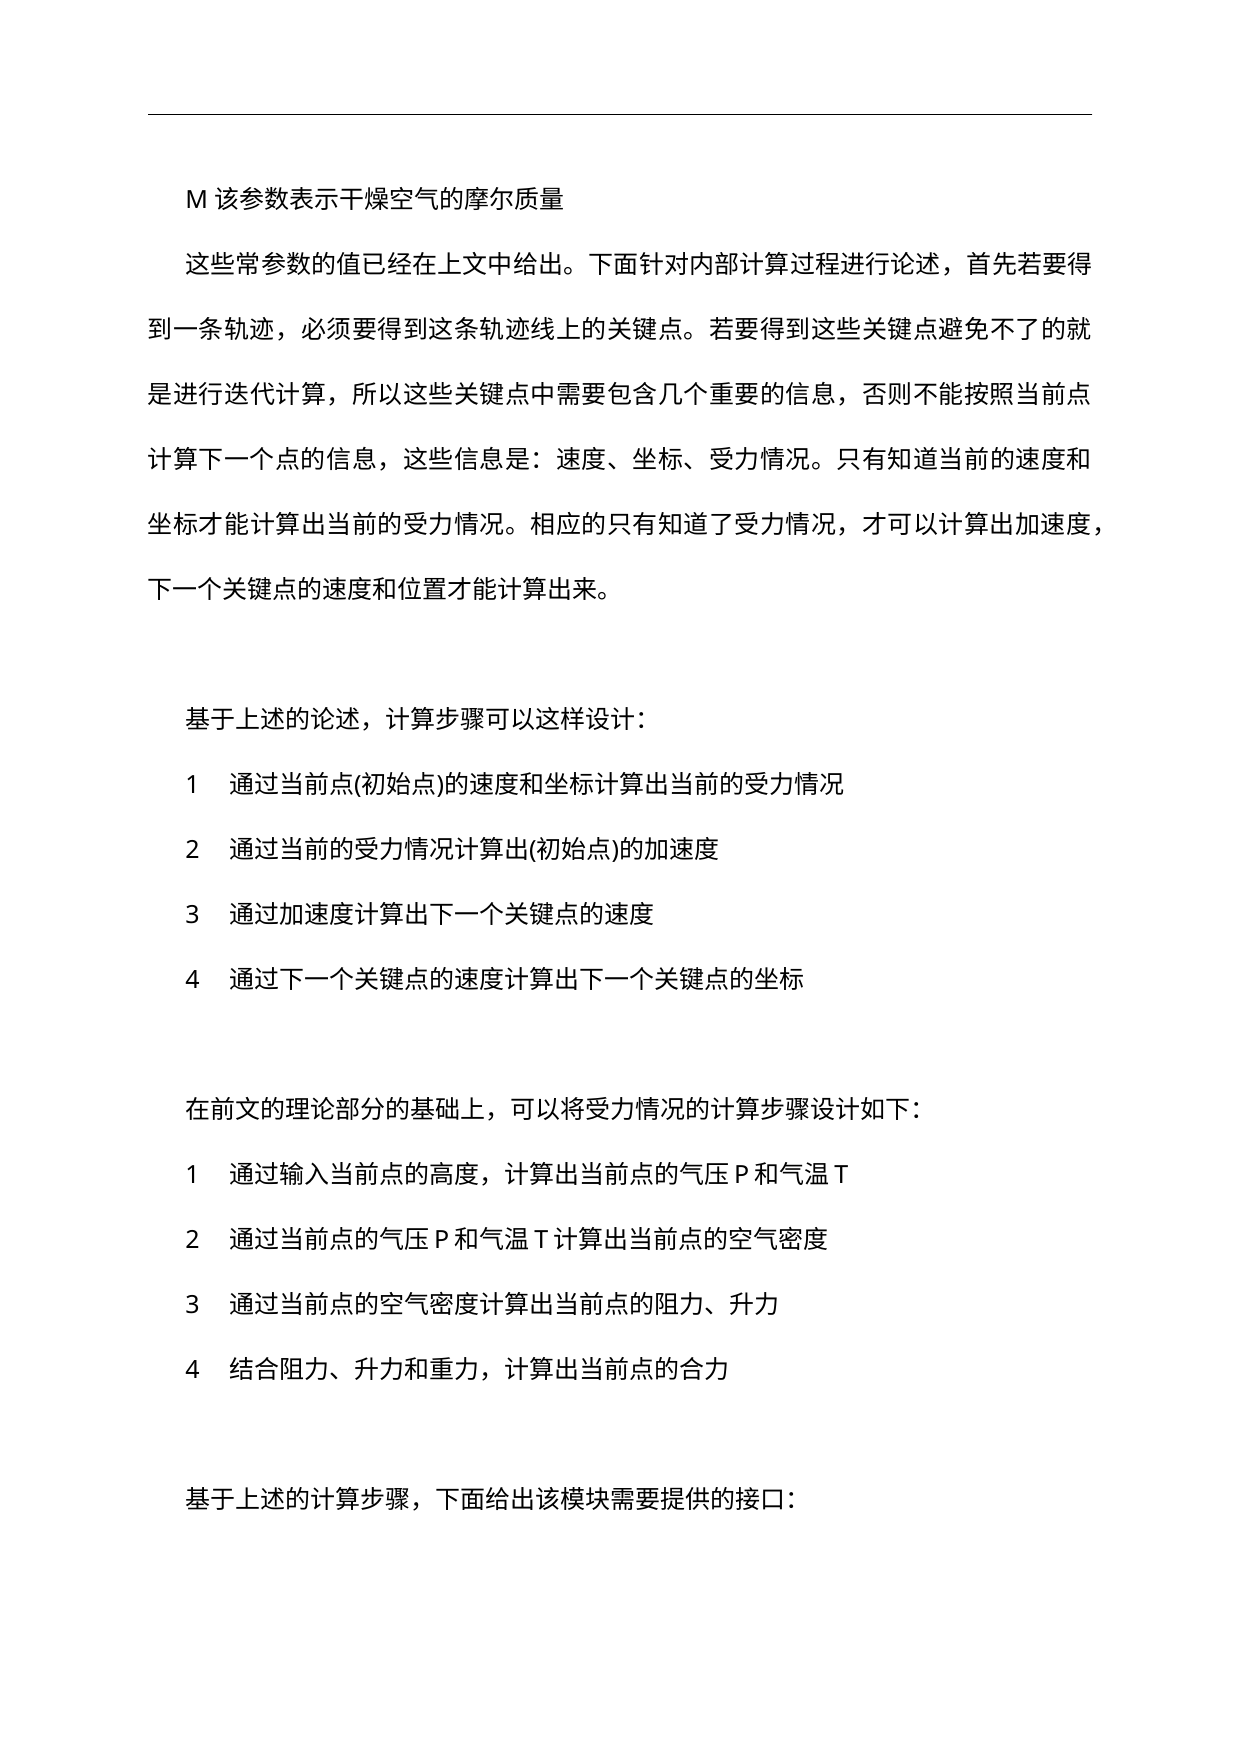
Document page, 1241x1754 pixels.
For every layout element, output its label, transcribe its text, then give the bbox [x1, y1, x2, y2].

list 通过当前点的气压P和气温T计算出当前点的空气密度 [185, 1205, 1092, 1270]
list 通过当前点(初始点)的速度和坐标计算出当前的受力情况 [185, 750, 1092, 815]
list 通过下一个关键点的速度计算出下一个关键点的坐标 [185, 945, 1092, 1010]
list 结合阻力、升力和重力，计算出当前点的合力 [185, 1335, 1092, 1400]
list 通过当前的受力情况计算出(初始点)的加速度 [185, 815, 1092, 880]
text M 该参数表示干燥空气的摩尔质量 [148, 165, 1092, 230]
list 通过加速度计算出下一个关键点的速度 [185, 880, 1092, 945]
text 基于上述的计算步骤，下面给出该模块需要提供的接口： [148, 1465, 1092, 1530]
text 在前文的理论部分的基础上，可以将受力情况的计算步骤设计如下： [148, 1075, 1092, 1140]
text 这些常参数的值已经在上文中给出。下面针对内部计算过程进行论述，首先若要得到一条轨迹，必须要得到这条轨迹线上的关键点。若要得到这些关键点避免不了的就是进行迭代计算，所以这些关键点中需要包含几个重要的信息，否则不能按照当前点计算下一个点的信息，这些信息是：速度、坐标、受力情况。只有知道当前的速度和坐标才能计算出当前的受力情况。相应的只有知道了受力情况，才可以计算出加速度，下一个关键点的速度和位置才能计算出来。 [148, 230, 1092, 620]
list 通过输入当前点的高度，计算出当前点的气压P和气温T [185, 1140, 1092, 1205]
list 通过当前点的空气密度计算出当前点的阻力、升力 [185, 1270, 1092, 1335]
text 基于上述的论述，计算步骤可以这样设计： [148, 685, 1092, 750]
